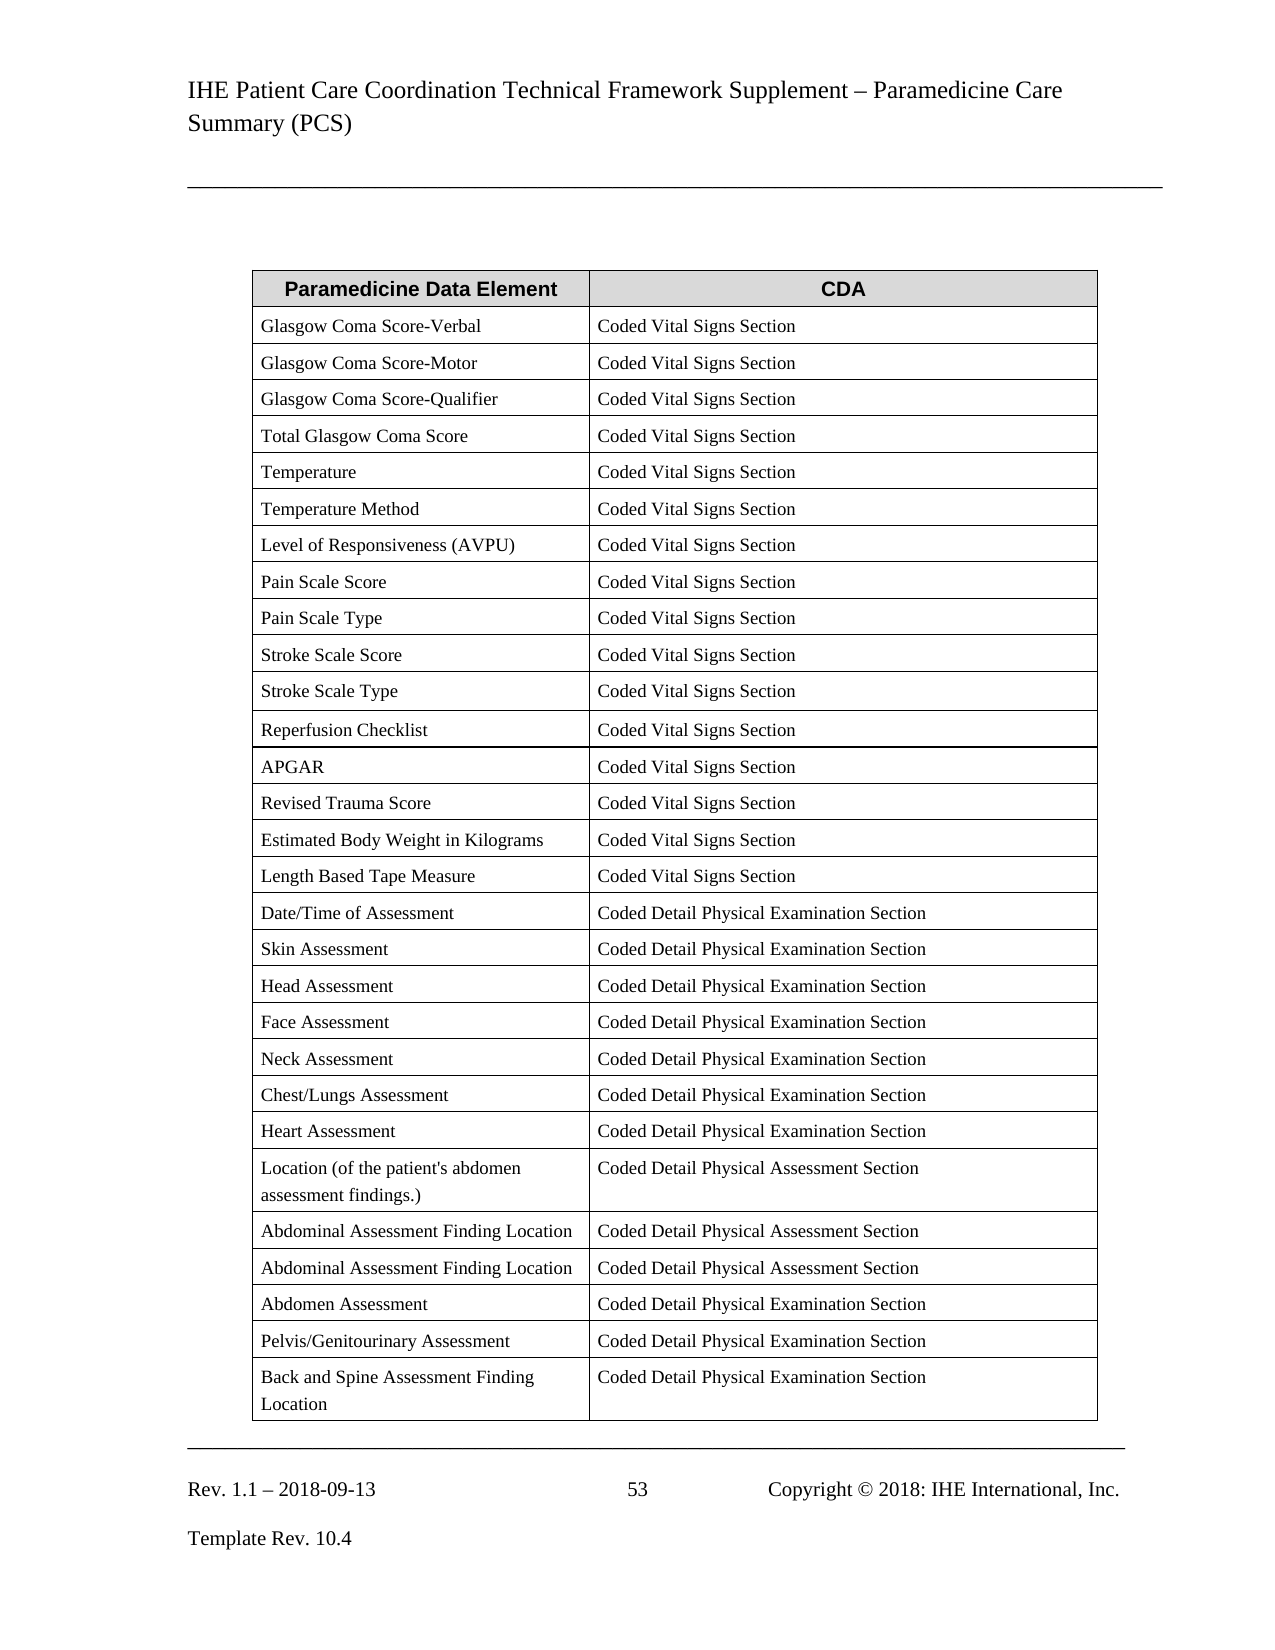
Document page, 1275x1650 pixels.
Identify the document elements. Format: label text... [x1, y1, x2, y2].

table_cell Glasgow Coma Score-Verbal [253, 307, 589, 342]
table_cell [590, 1321, 1097, 1357]
table_cell Coded Vital Signs Section [590, 857, 1097, 892]
table_cell Total Glasgow Coma Score [253, 416, 589, 452]
table_cell Coded Detail Physical Examination Section [590, 1039, 1097, 1074]
table_header Paramedicine Data Element [253, 271, 589, 306]
table_cell Pain Scale Score [253, 562, 589, 598]
table_cell Coded Vital Signs Section [590, 307, 1097, 342]
table_cell APGAR [253, 748, 589, 783]
table_cell Coded Vital Signs Section [590, 344, 1097, 379]
table_cell Coded Detail Physical Examination Section [590, 966, 1097, 1002]
table_cell Coded Detail Physical Examination Section [590, 930, 1097, 965]
table_cell Stroke Scale Type [253, 672, 589, 710]
table_cell Coded Vital Signs Section [590, 711, 1097, 746]
table_cell Coded Detail Physical Examination Section [590, 1076, 1097, 1111]
table_cell Temperature Method [253, 489, 589, 525]
table_cell Coded Vital Signs Section [590, 784, 1097, 819]
table_cell Length Based Tape Measure [253, 857, 589, 892]
table_cell Heart Assessment [253, 1112, 589, 1147]
table_cell Pain Scale Type [253, 599, 589, 634]
table_cell Abdomen Assessment [253, 1285, 589, 1320]
table_cell Reperfusion Checklist [253, 711, 589, 746]
table_cell Chest/Lungs Assessment [253, 1076, 589, 1111]
table_cell Date/Time of Assessment [253, 893, 589, 929]
table_cell Coded Detail Physical Examination Section [590, 893, 1097, 929]
table_cell Head Assessment [253, 966, 589, 1002]
table_cell Coded Vital Signs Section [590, 820, 1097, 856]
table_cell Coded Vital Signs Section [590, 489, 1097, 525]
table_cell Estimated Body Weight in Kilograms [253, 820, 589, 856]
table_cell Back and Spine Assessment Finding Location [253, 1358, 589, 1420]
table_cell Coded Detail Physical Assessment Section [590, 1212, 1097, 1247]
table_cell Glasgow Coma Score-Qualifier [253, 380, 589, 415]
table_cell Stroke Scale Score [253, 635, 589, 671]
table_cell Coded Detail Physical Assessment Section [590, 1149, 1097, 1211]
table_cell Coded Vital Signs Section [590, 672, 1097, 710]
table_cell Coded Vital Signs Section [590, 526, 1097, 561]
table_cell Coded Vital Signs Section [590, 416, 1097, 452]
table_cell Coded Vital Signs Section [590, 562, 1097, 598]
table_cell Location (of the patient's abdomen assessment findings.) [253, 1149, 589, 1211]
table_cell Face Assessment [253, 1003, 589, 1038]
table_cell Level of Responsiveness (AVPU) [253, 526, 589, 561]
table_cell Abdominal Assessment Finding Location [253, 1212, 589, 1247]
table_cell Coded Detail Physical Assessment Section [590, 1249, 1097, 1284]
table_cell Abdominal Assessment Finding Location [253, 1249, 589, 1284]
table_cell Temperature [253, 453, 589, 488]
table_cell Revised Trauma Score [253, 784, 589, 819]
table_cell Coded Vital Signs Section [590, 599, 1097, 634]
table_header CDA [590, 271, 1097, 306]
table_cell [590, 1358, 1097, 1420]
table_cell Coded Vital Signs Section [590, 748, 1097, 783]
table_cell Neck Assessment [253, 1039, 589, 1074]
table_cell Skin Assessment [253, 930, 589, 965]
table_cell Coded Vital Signs Section [590, 380, 1097, 415]
table_cell Coded Vital Signs Section [590, 635, 1097, 671]
table_cell Coded Vital Signs Section [590, 453, 1097, 488]
table_cell Coded Detail Physical Examination Section [590, 1112, 1097, 1147]
table_cell Coded Detail Physical Examination Section [590, 1285, 1097, 1320]
table_cell Pelvis/Genitourinary Assessment [253, 1321, 589, 1357]
table_cell Glasgow Coma Score-Motor [253, 344, 589, 379]
table_cell Coded Detail Physical Examination Section [590, 1003, 1097, 1038]
